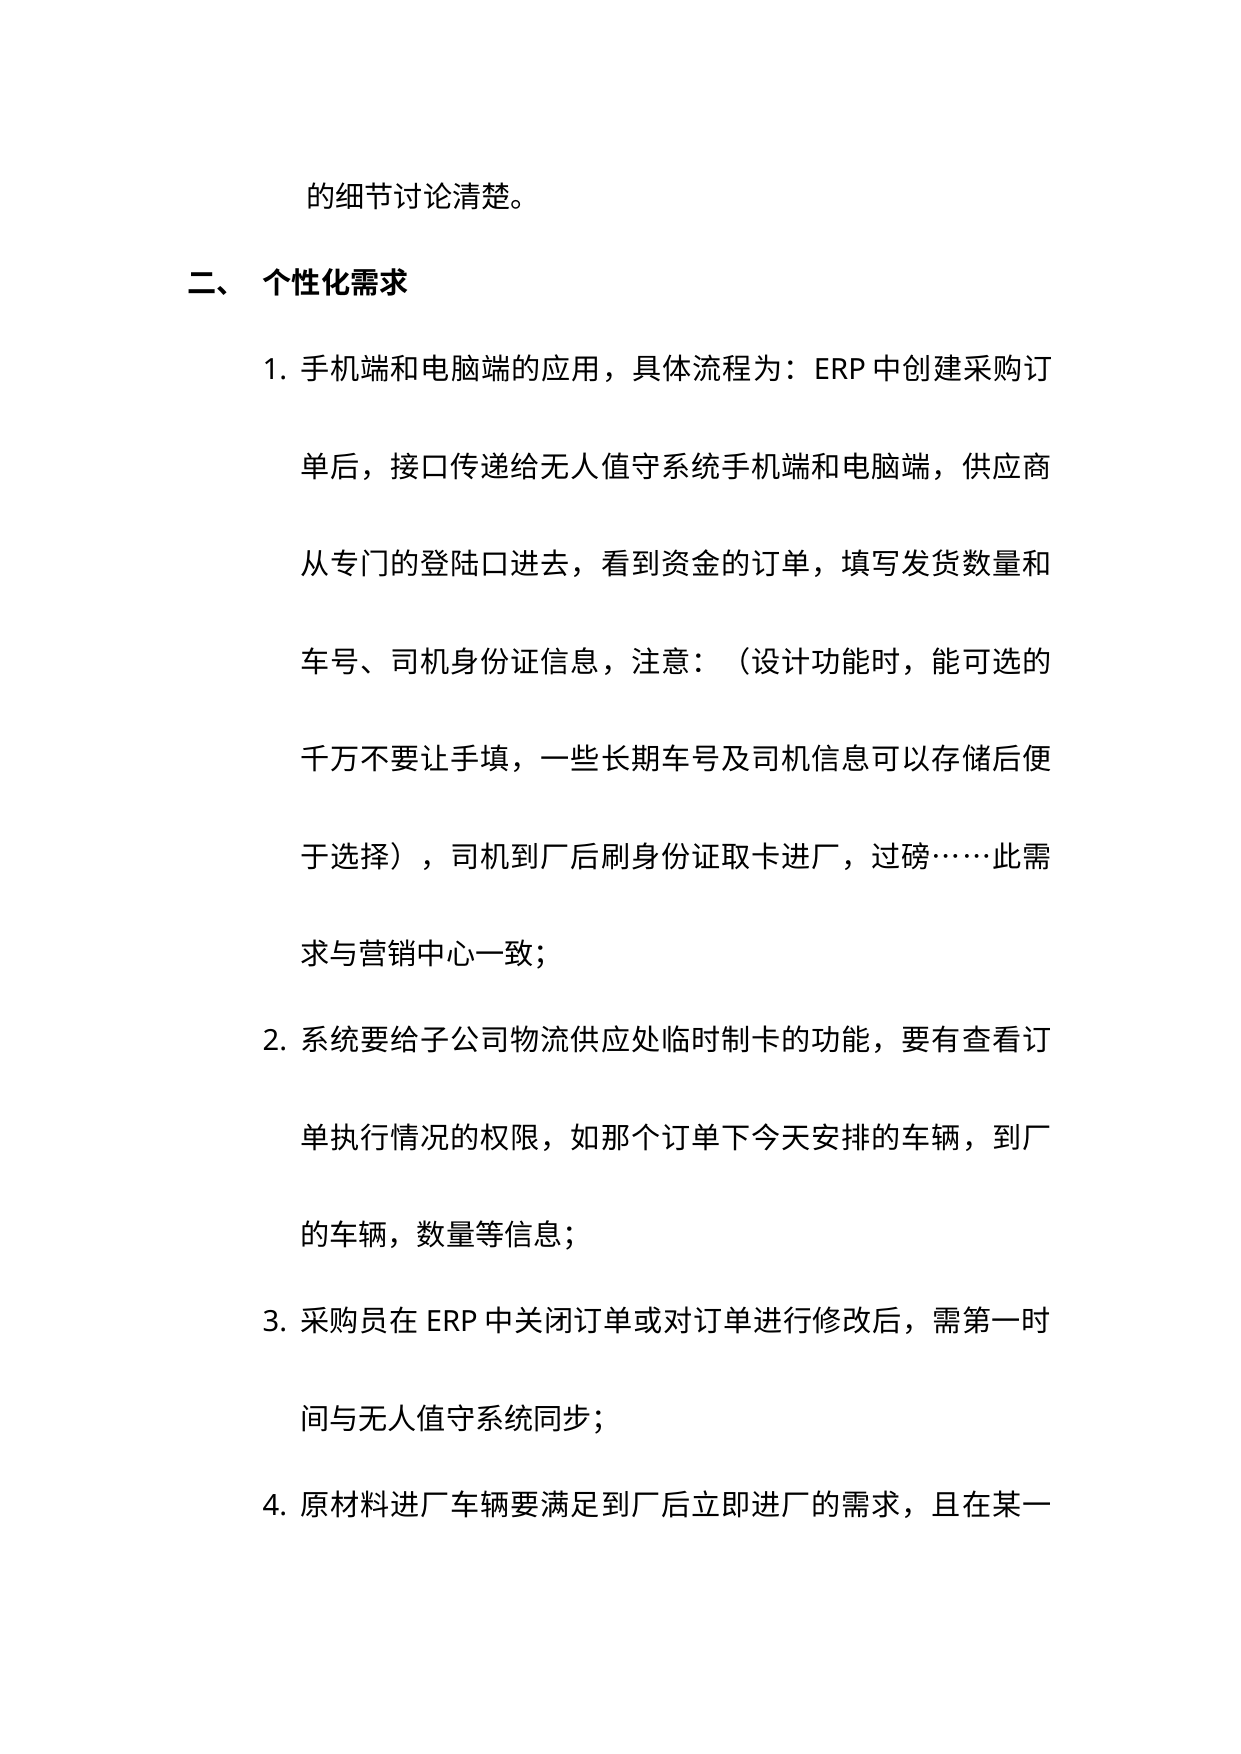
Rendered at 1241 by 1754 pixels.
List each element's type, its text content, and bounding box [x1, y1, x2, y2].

list 系统要给子公司物流供应处临时制卡的功能，要有查看订单执行情况的权限，如那个订单下今天安排的车辆，到厂的车辆，数量等信息； [262, 1005, 1053, 1265]
list 采购员在ERP中关闭订单或对订单进行修改后，需第一时间与无人值守系统同步； [262, 1287, 1053, 1449]
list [262, 162, 1053, 227]
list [262, 1470, 1053, 1535]
list 手机端和电脑端的应用，具体流程为：ERP中创建采购订单后，接口传递给无人值守系统手机端和电脑端，供应商从专门的登陆口进去，看到资金的订单，填写发货数量和车号、司机身份证信息，注意：（设计功能时，能可选的千万不要让手填，一些长期车号及司机信息可以存储后便于选择），司机到厂后刷身份证取卡进厂，过磅……此需求与营销中心一致； [262, 334, 1053, 984]
list 个性化需求 [187, 248, 1053, 313]
